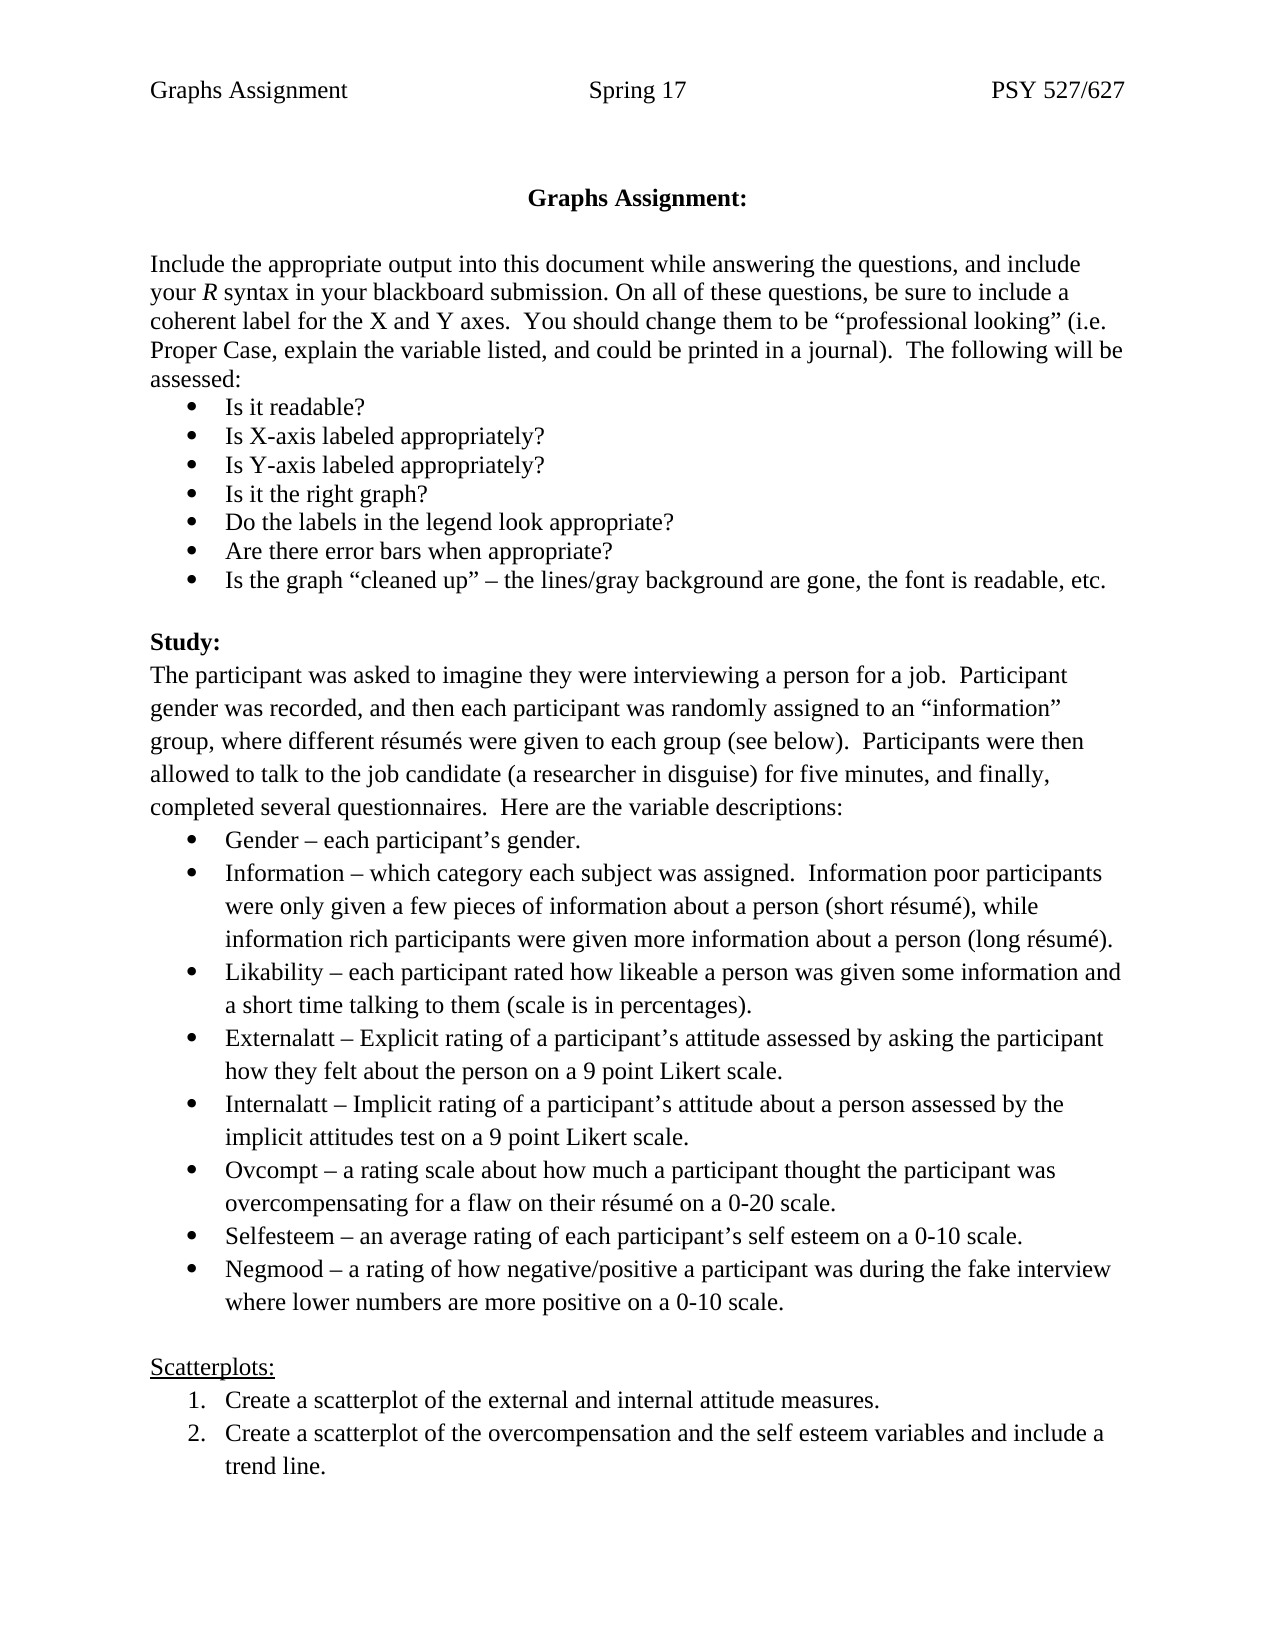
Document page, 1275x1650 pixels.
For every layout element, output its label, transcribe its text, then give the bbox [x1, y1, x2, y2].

list Is X-axis labeled appropriately? [187, 421, 1125, 450]
list Is Y-axis labeled appropriately? [187, 450, 1125, 479]
list Selfesteem – an average rating of each participant’s self esteem on a 0-10 scale. [187, 1221, 1125, 1250]
list Is the graph “cleaned up” – the lines/gray background are gone, the font is readable, etc. [187, 565, 1125, 594]
list Is it the right graph? [187, 479, 1125, 507]
list Do the labels in the legend look appropriate? [187, 507, 1125, 536]
list Negmood – a rating of how negative/positive a participant was during the fake interview where lower numbers are more positive on a 0-10 scale. [187, 1254, 1125, 1316]
text Scatterplots: [150, 1352, 1125, 1381]
list Externalatt – Explicit rating of a participant’s attitude assessed by asking the participant how they felt about the person on a 9 point Likert scale. [187, 1023, 1125, 1085]
list Gender – each participant’s gender. [187, 825, 1125, 854]
list Internalatt – Implicit rating of a participant’s attitude about a person assessed by the implicit attitudes test on a 9 point Likert scale. [187, 1089, 1125, 1151]
list Is it readable? [187, 392, 1125, 421]
list Create a scatterplot of the overcompensation and the self esteem variables and include a trend line. [187, 1418, 1125, 1480]
list Information – which category each subject was assigned. Information poor participants were only given a few pieces of information about a person (short résumé), while information rich participants were given more information about a person (long résumé). [187, 858, 1125, 953]
list Ovcompt – a rating scale about how much a participant thought the participant was overcompensating for a flaw on their résumé on a 0-20 scale. [187, 1155, 1125, 1217]
text Graphs Assignment: [150, 183, 1125, 211]
text The participant was asked to imagine they were interviewing a person for a job. Participant gender was recorded, and then each participant was randomly assigned to an “information” group, where different résumés were given to each group (see below). Participants were then allowed to talk to the job candidate (a researcher in disguise) for five minutes, and finally, completed several questionnaires. Here are the variable descriptions: [150, 660, 1125, 821]
text Study: [150, 627, 1125, 656]
list Are there error bars when appropriate? [187, 536, 1125, 565]
list Likability – each participant rated how likeable a person was given some information and a short time talking to them (scale is in percentages). [187, 957, 1125, 1019]
text Include the appropriate output into this document while answering the questions, and include your R syntax in your blackboard submission. On all of these questions, be sure to include a coherent label for the X and Y axes. You should change them to be “professional looking” (i.e. Proper Case, explain the variable listed, and could be printed in a journal). The following will be assessed: [150, 249, 1125, 392]
list Create a scatterplot of the external and internal attitude measures. [187, 1385, 1125, 1414]
